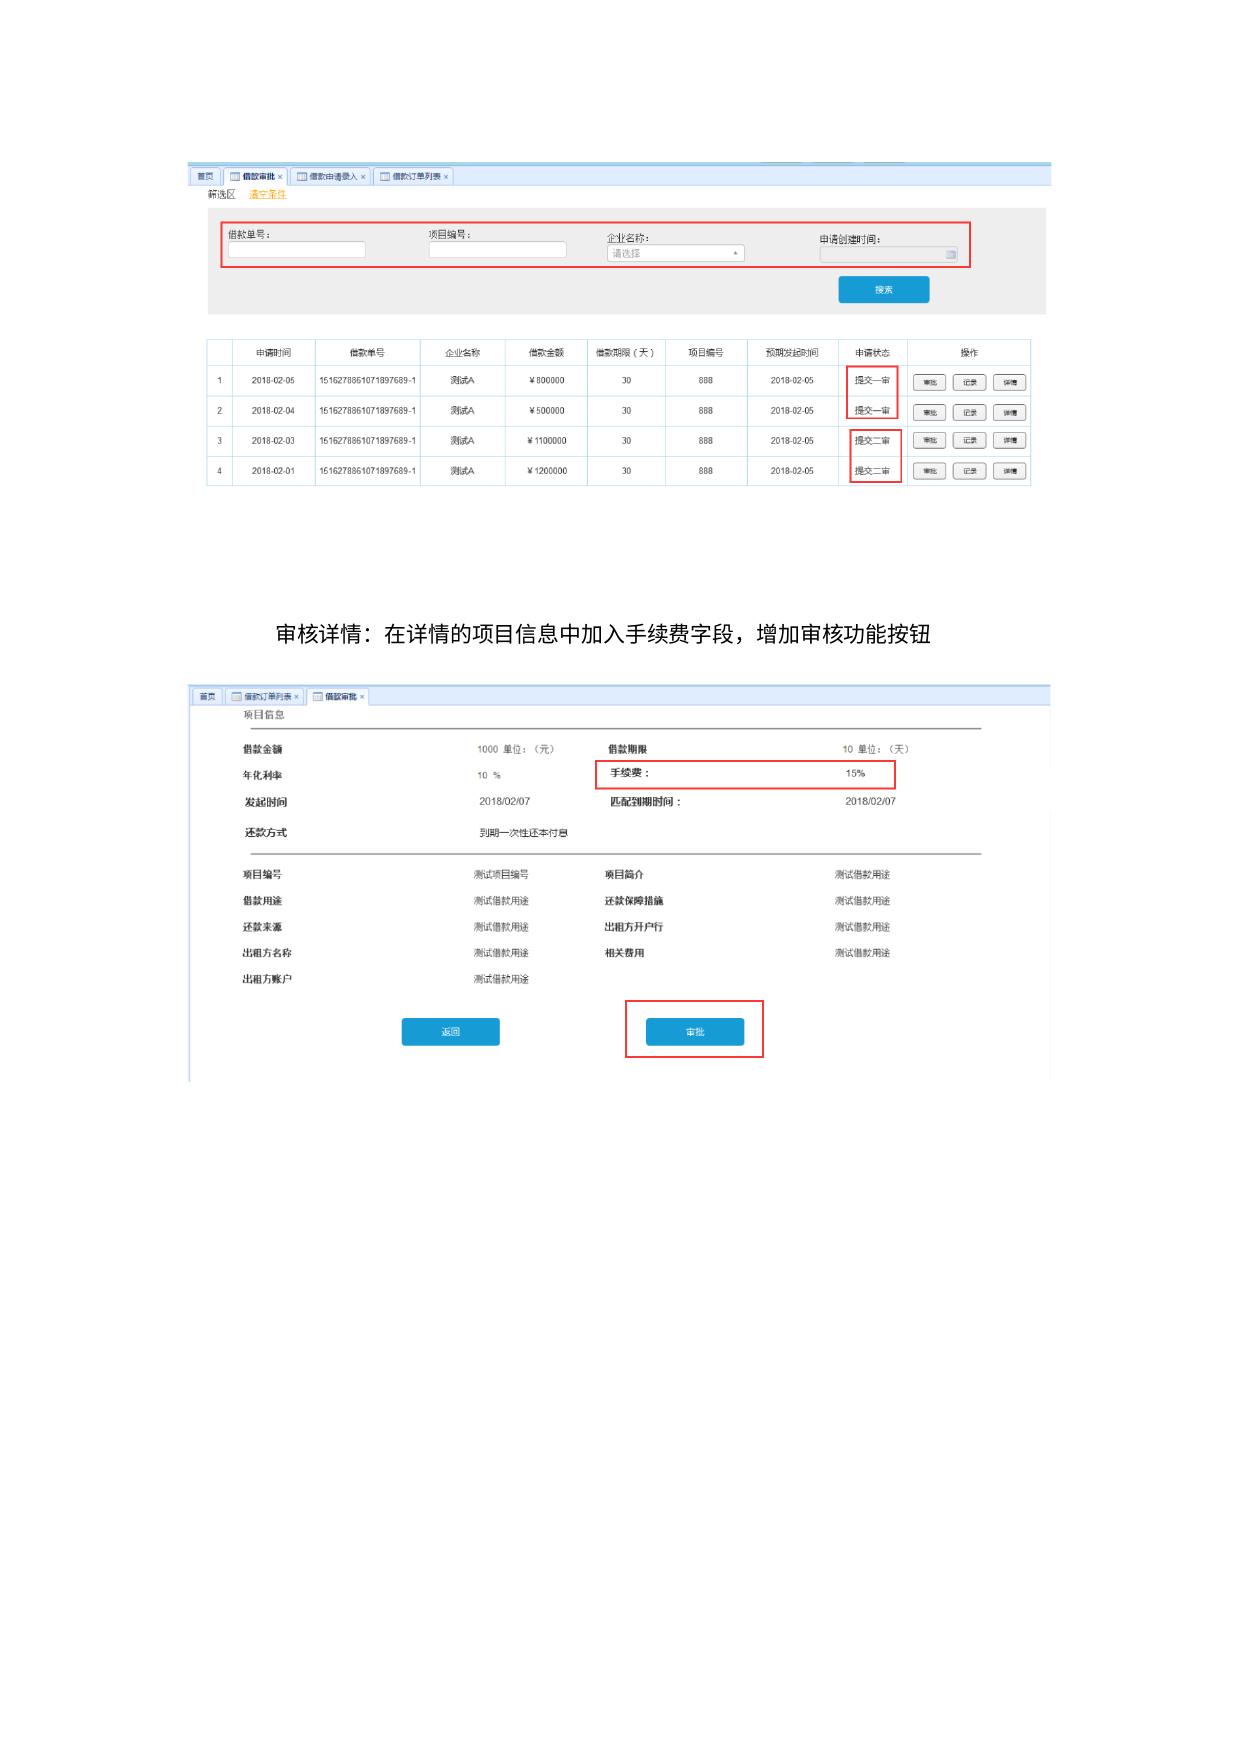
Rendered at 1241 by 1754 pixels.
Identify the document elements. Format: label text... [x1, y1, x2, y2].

text 审核详情：在详情的项目信息中加入手续费字段，增加审核功能按钮 [187, 617, 1053, 649]
picture [187, 162, 1052, 491]
picture [187, 682, 1053, 1082]
